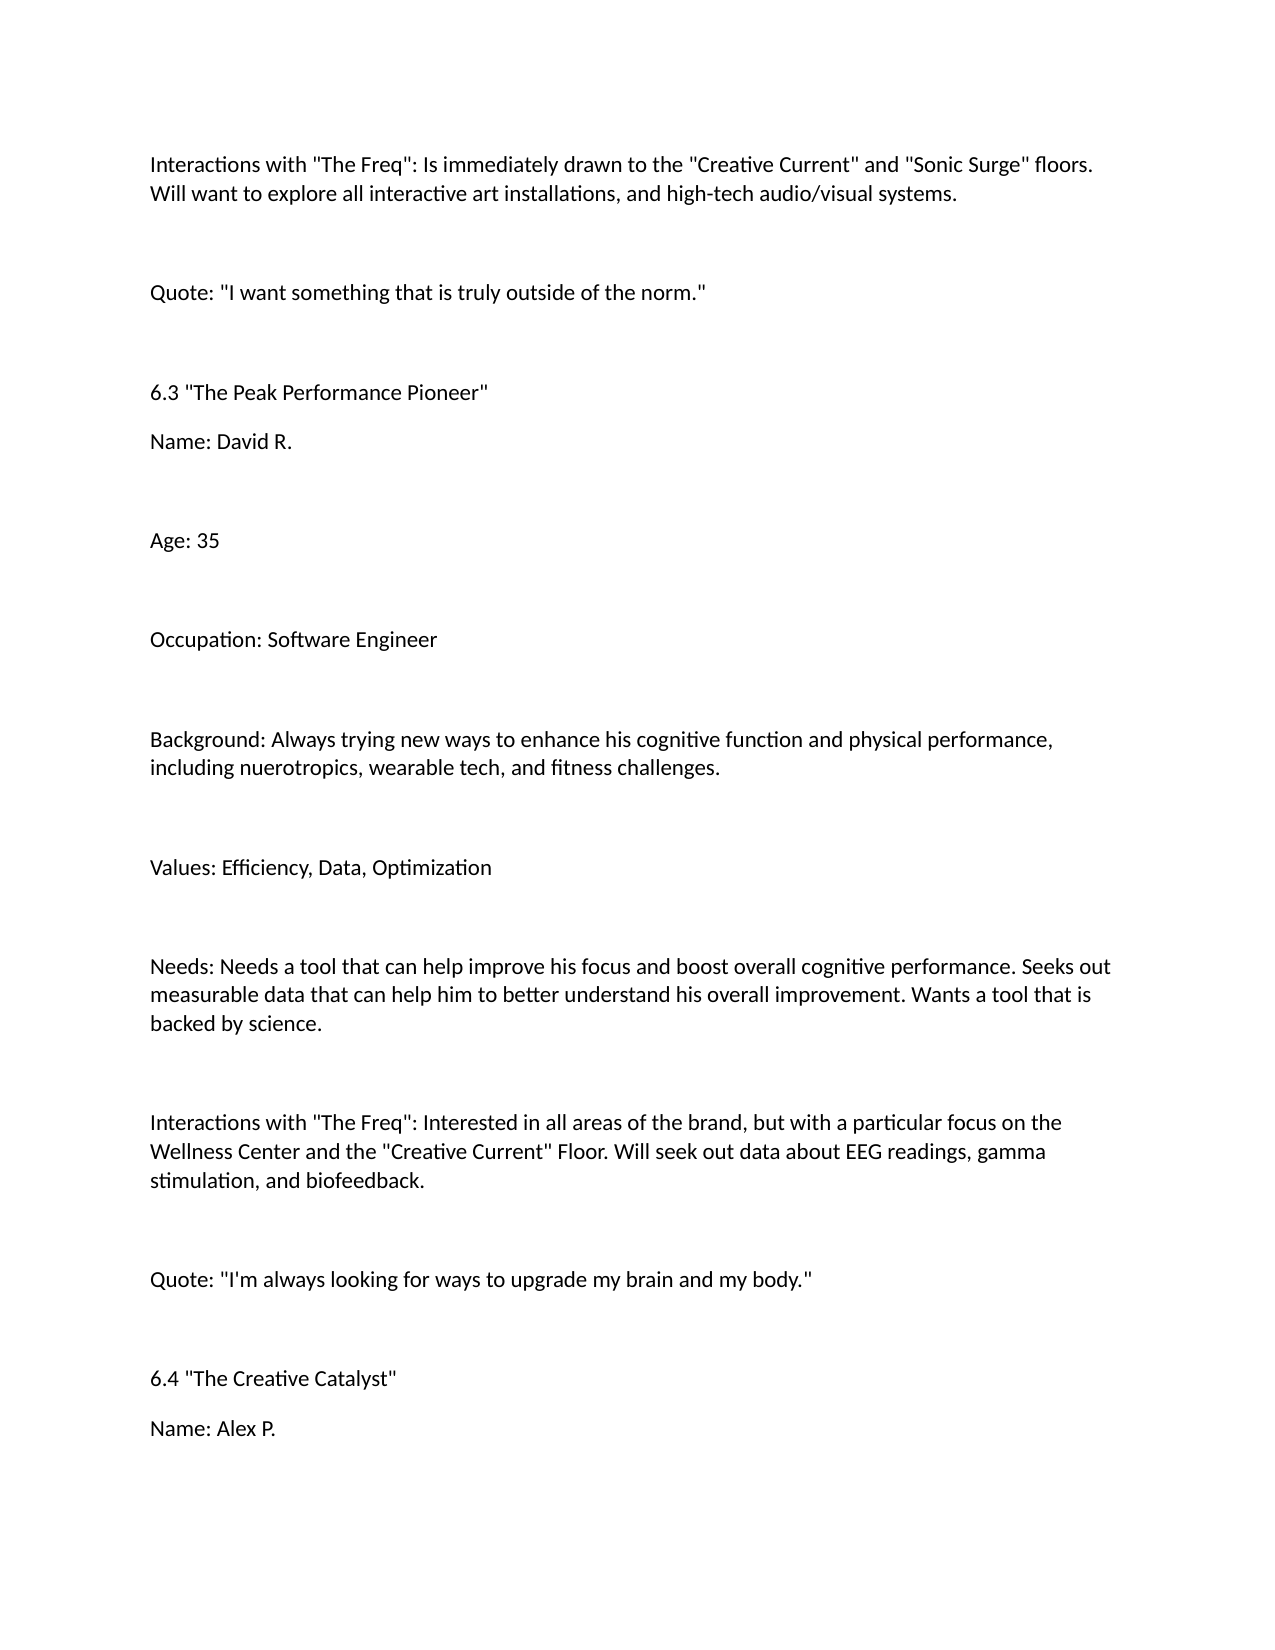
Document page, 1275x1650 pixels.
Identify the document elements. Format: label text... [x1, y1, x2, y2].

text Name: David R. [150, 427, 1125, 455]
text Quote: "I want something that is truly outside of the norm." [150, 278, 1125, 307]
text 6.3 "The Peak Performance Pioneer" [150, 377, 1125, 406]
text Interactions with "The Freq": Interested in all areas of the brand, but with a particular focus on the Wellness Center and the "Creative Current" Floor. Will seek out data about EEG readings, gamma stimulation, and biofeedback. [150, 1108, 1125, 1194]
text Quote: "I'm always looking for ways to upgrade my brain and my body." [150, 1264, 1125, 1293]
text Name: Alex P. [150, 1413, 1125, 1442]
text Needs: Needs a tool that can help improve his focus and boost overall cognitive performance. Seeks out measurable data that can help him to better understand his overall improvement. Wants a tool that is backed by science. [150, 951, 1125, 1037]
text Age: 35 [150, 526, 1125, 554]
text Values: Efficiency, Data, Optimization [150, 852, 1125, 881]
text 6.4 "The Creative Catalyst" [150, 1364, 1125, 1392]
text Occupation: Software Engineer [150, 625, 1125, 654]
text Background: Always trying new ways to enhance his cognitive function and physical performance, including nuerotropics, wearable tech, and fitness challenges. [150, 724, 1125, 782]
text Interactions with "The Freq": Is immediately drawn to the "Creative Current" and "Sonic Surge" floors. Will want to explore all interactive art installations, and high-tech audio/visual systems. [150, 150, 1125, 207]
